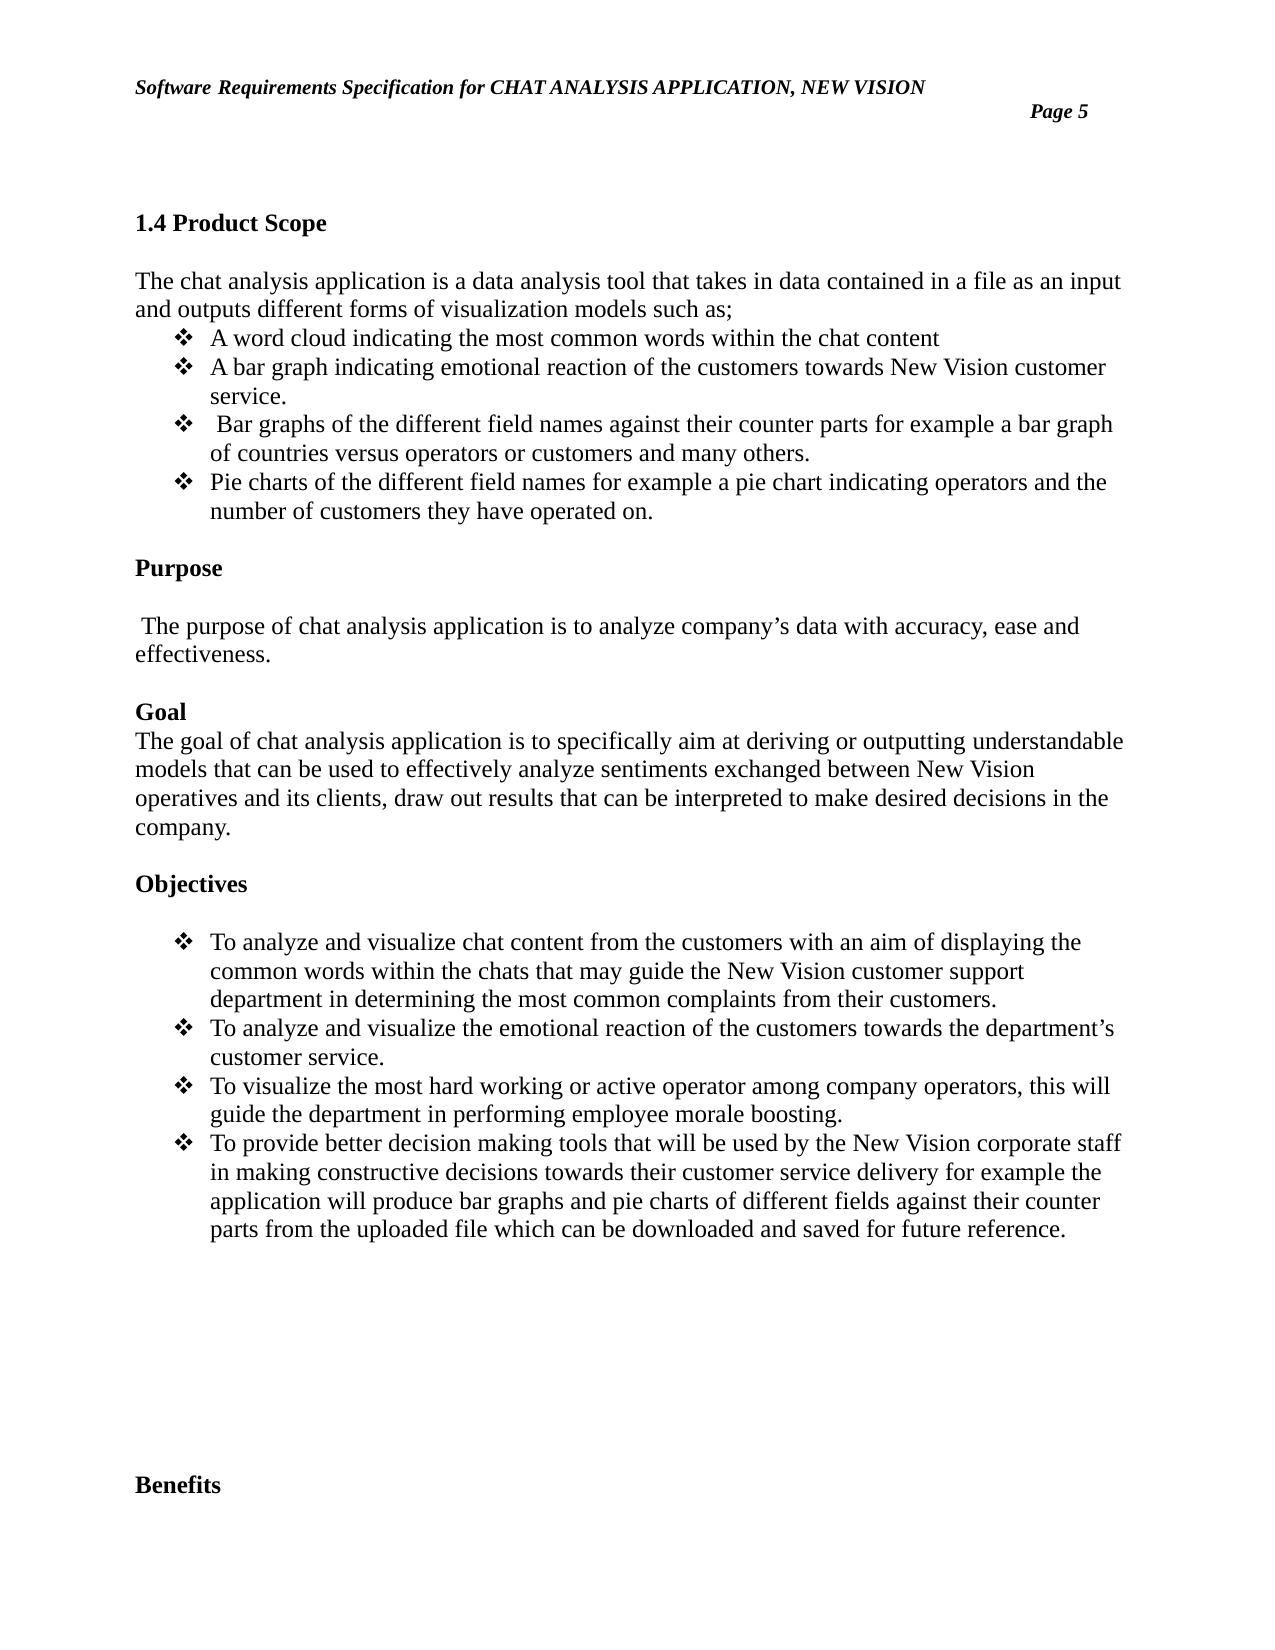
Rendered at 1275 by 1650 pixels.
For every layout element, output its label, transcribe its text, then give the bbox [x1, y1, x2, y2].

text The goal of chat analysis application is to specifically aim at deriving or outputting understandable models that can be used to effectively analyze sentiments exchanged between New Vision operatives and its clients, draw out results that can be interpreted to make desired decisions in the company. [135, 726, 1140, 841]
subtitle 1.4 Product Scope [135, 208, 1140, 237]
list To provide better decision making tools that will be used by the New Vision corporate staff in making constructive decisions towards their customer service delivery for example the application will produce bar graphs and pie charts of different fields against their counter parts from the uploaded file which can be downloaded and saved for future reference. [172, 1128, 1140, 1243]
list To analyze and visualize chat content from the customers with an aim of displaying the common words within the chats that may guide the New Vision customer support department in determining the most common complaints from their customers. [172, 927, 1140, 1013]
list To visualize the most hard working or active operator among company operators, this will guide the department in performing employee morale boosting. [172, 1071, 1140, 1128]
list Bar graphs of the different field names against their counter parts for example a bar graph of countries versus operators or customers and many others. [172, 409, 1140, 467]
text Purpose [135, 553, 1140, 582]
list Pie charts of the different field names for example a pie chart indicating operators and the number of customers they have operated on. [172, 467, 1140, 524]
text The chat analysis application is a data analysis tool that takes in data contained in a file as an input and outputs different forms of visualization models such as; [135, 266, 1140, 323]
list To analyze and visualize the emotional reaction of the customers towards the department’s customer service. [172, 1013, 1140, 1071]
text Benefits [135, 1470, 1140, 1499]
text The purpose of chat analysis application is to analyze company’s data with accuracy, ease and effectiveness. [135, 611, 1140, 668]
list A word cloud indicating the most common words within the chat content [172, 323, 1140, 352]
text Objectives [135, 869, 1140, 898]
text Goal [135, 697, 1140, 726]
list A bar graph indicating emotional reaction of the customers towards New Vision customer service. [172, 352, 1140, 409]
